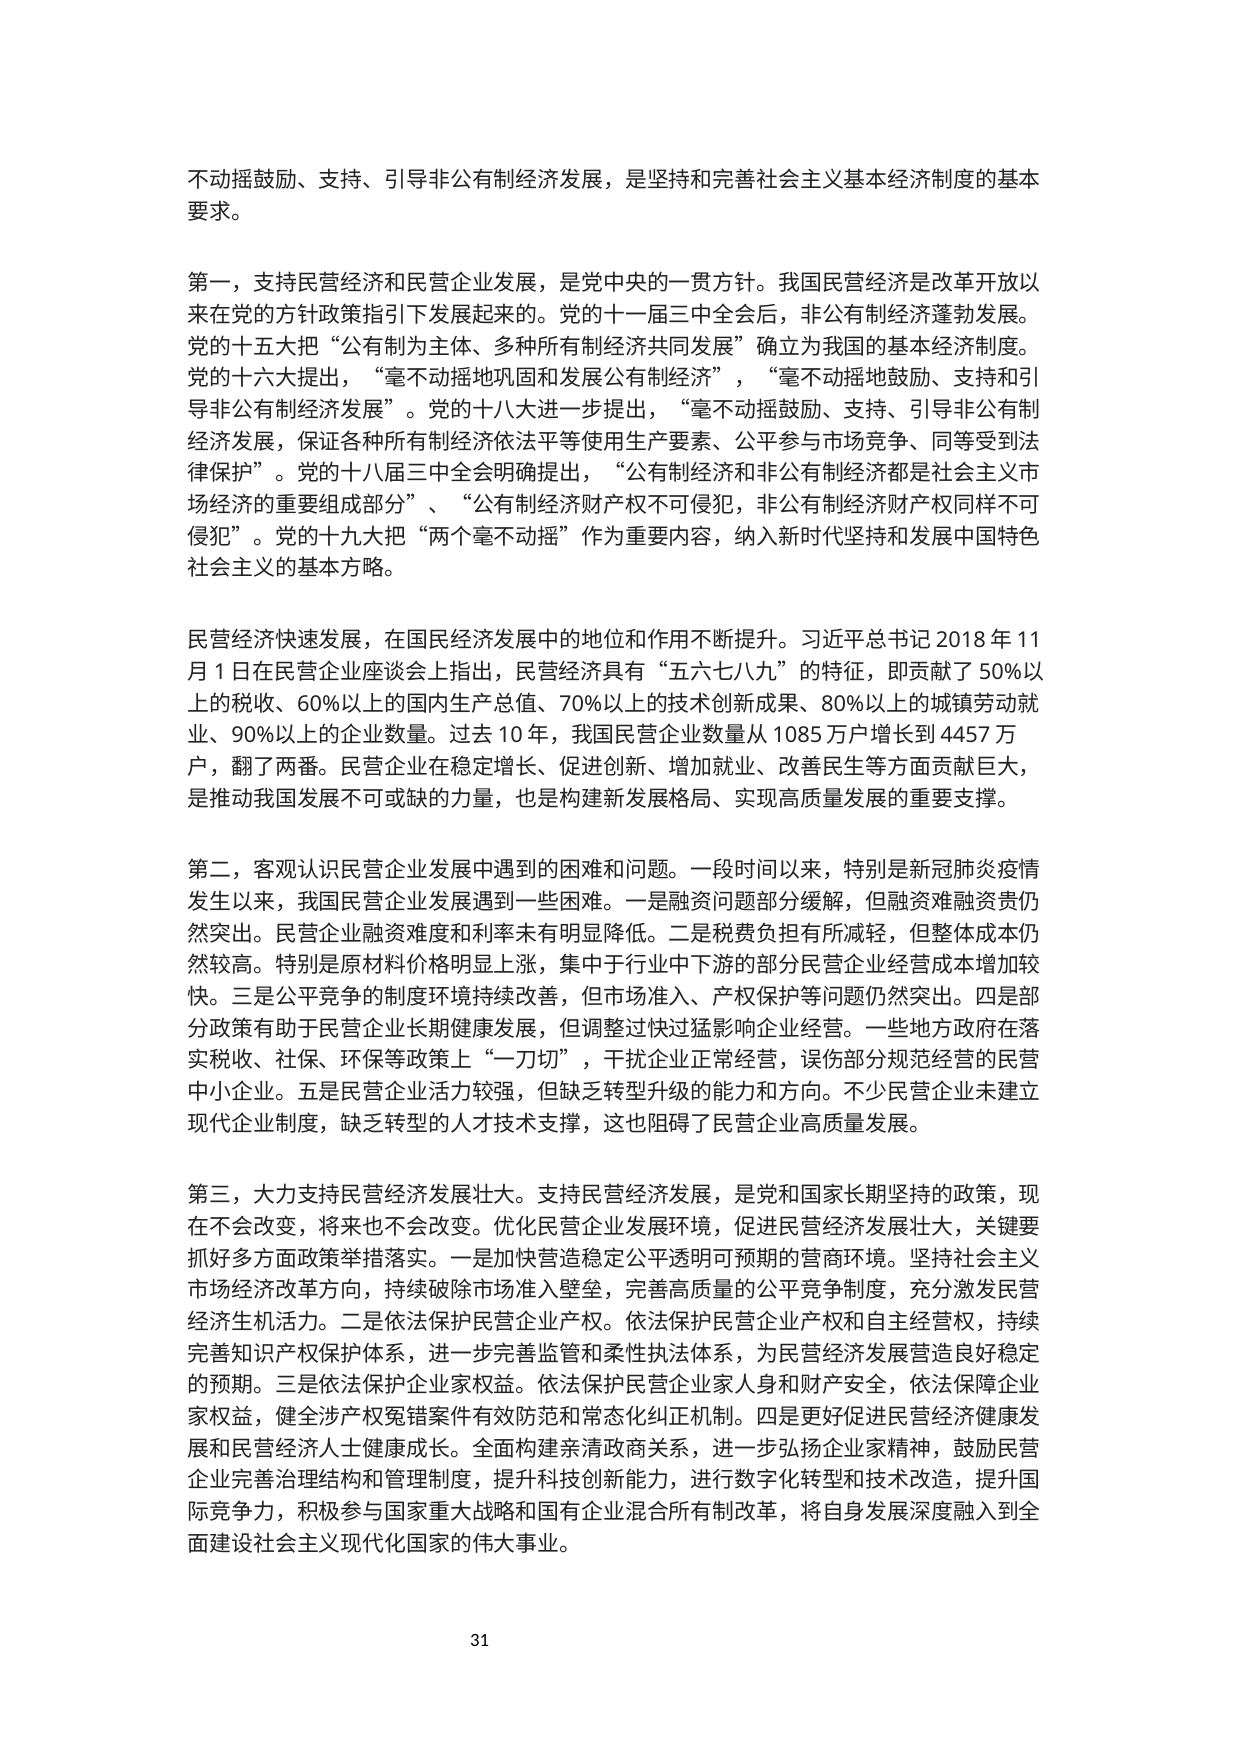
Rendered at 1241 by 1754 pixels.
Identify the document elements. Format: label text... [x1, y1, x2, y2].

text 习近平总书记在党的二十大报告中指出：“优化民营企业发展环境，依法保护民营企业产权和企业家权益，促进民营经济发展壮大。”这是坚持“两个毫不动摇”的重大部署。毫不动摇鼓励、支持、引导非公有制经济发展，是坚持和完善社会主义基本经济制度的基本要求。 [253, 162, 1053, 225]
text 第二，客观认识民营企业发展中遇到的困难和问题。一段时间以来，特别是新冠肺炎疫情发生以来，我国民营企业发展遇到一些困难。一是融资问题部分缓解，但融资难融资贵仍然突出。民营企业融资难度和利率未有明显降低。二是税费负担有所减轻，但整体成本仍然较高。特别是原材料价格明显上涨，集中于行业中下游的部分民营企业经营成本增加较快。三是公平竞争的制度环境持续改善，但市场准入、产权保护等问题仍然突出。四是部分政策有助于民营企业长期健康发展，但调整过快过猛影响企业经营。一些地方政府在落实税收、社保、环保等政策上“一刀切”，干扰企业正常经营，误伤部分规范经营的民营中小企业。五是民营企业活力较强，但缺乏转型升级的能力和方向。不少民营企业未建立现代企业制度，缺乏转型的人才技术支撑，这也阻碍了民营企业高质量发展。 [187, 852, 1053, 1137]
text 第一，支持民营经济和民营企业发展，是党中央的一贯方针。我国民营经济是改革开放以来在党的方针政策指引下发展起来的。党的十一届三中全会后，非公有制经济蓬勃发展。党的十五大把“公有制为主体、多种所有制经济共同发展”确立为我国的基本经济制度。党的十六大提出，“毫不动摇地巩固和发展公有制经济”，“毫不动摇地鼓励、支持和引导非公有制经济发展”。党的十八大进一步提出，“毫不动摇鼓励、支持、引导非公有制经济发展，保证各种所有制经济依法平等使用生产要素、公平参与市场竞争、同等受到法律保护”。党的十八届三中全会明确提出，“公有制经济和非公有制经济都是社会主义市场经济的重要组成部分”、“公有制经济财产权不可侵犯，非公有制经济财产权同样不可侵犯”。党的十九大把“两个毫不动摇”作为重要内容，纳入新时代坚持和发展中国特色社会主义的基本方略。 [406, 265, 1053, 582]
text 第三，大力支持民营经济发展壮大。支持民营经济发展，是党和国家长期坚持的政策，现在不会改变，将来也不会改变。优化民营企业发展环境，促进民营经济发展壮大，关键要抓好多方面政策举措落实。一是加快营造稳定公平透明可预期的营商环境。坚持社会主义市场经济改革方向，持续破除市场准入壁垒，完善高质量的公平竞争制度，充分激发民营经济生机活力。二是依法保护民营企业产权。依法保护民营企业产权和自主经营权，持续完善知识产权保护体系，进一步完善监管和柔性执法体系，为民营经济发展营造良好稳定的预期。三是依法保护企业家权益。依法保护民营企业家人身和财产安全，依法保障企业家权益，健全涉产权冤错案件有效防范和常态化纠正机制。四是更好促进民营经济健康发展和民营经济人士健康成长。全面构建亲清政商关系，进一步弘扬企业家精神，鼓励民营企业完善治理结构和管理制度，提升科技创新能力，进行数字化转型和技术改造，提升国际竞争力，积极参与国家重大战略和国有企业混合所有制改革，将自身发展深度融入到全面建设社会主义现代化国家的伟大事业。 [187, 1177, 1053, 1557]
